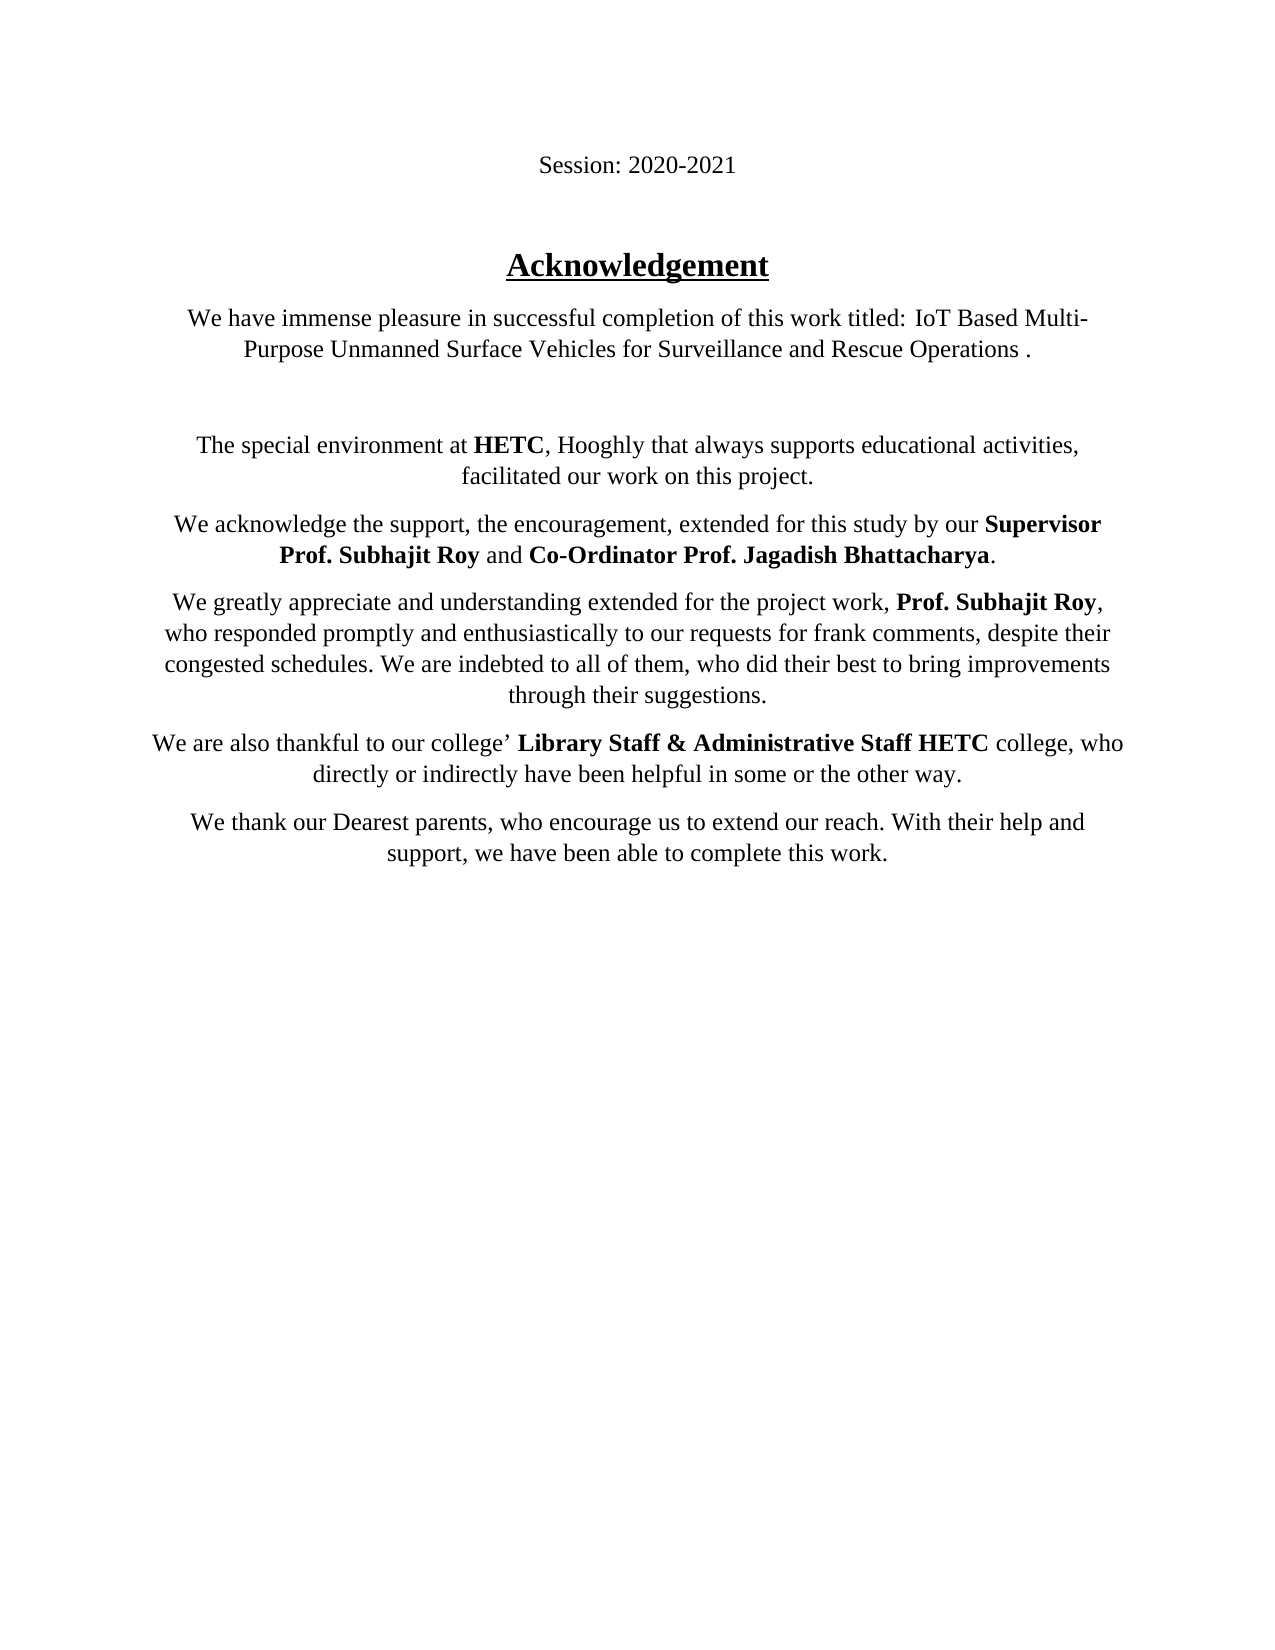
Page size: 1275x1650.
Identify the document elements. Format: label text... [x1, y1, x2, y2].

text We thank our Dearest parents, who encourage us to extend our reach. With their help and support, we have been able to complete this work. [150, 807, 1125, 867]
text Session: 2020-2021 [150, 150, 1125, 179]
text The special environment at HETC, Hooghly that always supports educational activities, facilitated our work on this project. [150, 430, 1125, 490]
text We have immense pleasure in successful completion of this work titled: IoT Based Multi-Purpose Unmanned Surface Vehicles for Surveillance and Rescue Operations . [150, 303, 1125, 363]
text We acknowledge the support, the encouragement, extended for this study by our Supervisor Prof. Subhajit Roy and Co-Ordinator Prof. Jagadish Bhattacharya. [150, 509, 1125, 568]
text Acknowledgement [150, 245, 1125, 284]
text We greatly appreciate and understanding extended for the project work, Prof. Subhajit Roy, who responded promptly and enthusiastically to our requests for frank comments, despite their congested schedules. We are indebted to all of them, who did their best to bring improvements through their suggestions. [150, 587, 1125, 709]
text We are also thankful to our college’ Library Staff & Administrative Staff HETC college, who directly or indirectly have been helpful in some or the other way. [150, 728, 1125, 788]
